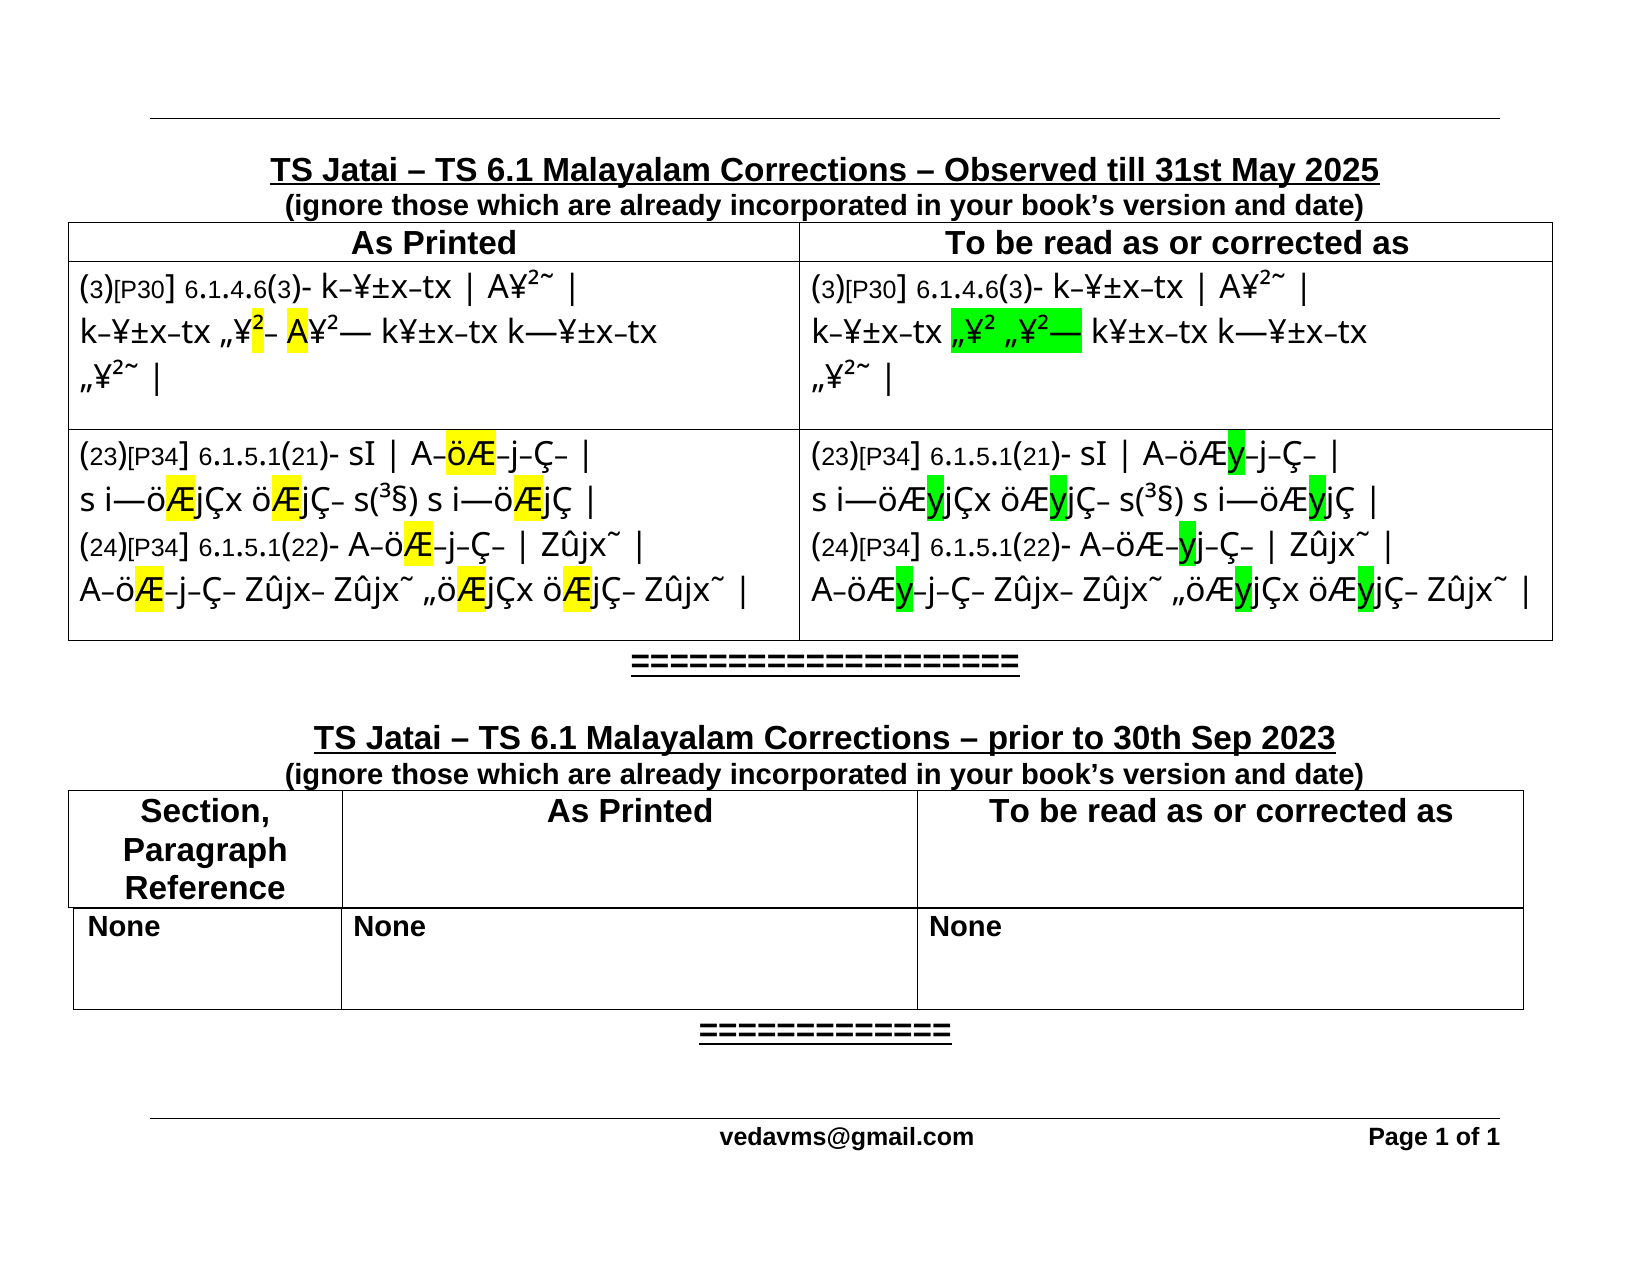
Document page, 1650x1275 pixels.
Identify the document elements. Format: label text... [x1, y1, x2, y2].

table_header To be read as or corrected as [800, 223, 1552, 261]
table_header Section, Paragraph Reference [69, 791, 342, 907]
table_cell (3)[P30] 6.1.4.6(3)- k–¥±x–tx | A¥²˜ | k–¥±x–tx „¥² „¥²— k¥±x–tx k—¥±x–tx „¥²˜ | [800, 262, 1552, 429]
text TS Jatai – TS 6.1 Malayalam Corrections – Observed till 31st May 2025 [150, 150, 1500, 188]
table_cell (23)[P34] 6.1.5.1(21)- sI | A–öÆy–j–Ç– | s i—öÆyjÇx öÆyjÇ– s(³§) s i—öÆyjÇ | (24)[P34] 6.1.5.1(22)- A–öÆ–yj–Ç– | Zûjx˜ | A–öÆy–j–Ç– Zûjx– Zûjx˜ „öÆyjÇx öÆyjÇ– Zûjx˜ | [800, 430, 1552, 640]
table_cell (23)[P34] 6.1.5.1(21)- sI | A–öÆ–j–Ç– | s i—öÆjÇx öÆjÇ– s(³§) s i—öÆjÇ | (24)[P34] 6.1.5.1(22)- A–öÆ–j–Ç– | Zûjx˜ | A–öÆ–j–Ç– Zûjx– Zûjx˜ „öÆjÇx öÆjÇ– Zûjx˜ | [69, 430, 799, 640]
text ============= [150, 1010, 1500, 1048]
text (ignore those which are already incorporated in your book’s version and date) [150, 188, 1500, 222]
text ==================== [150, 641, 1500, 680]
table_header None [342, 909, 917, 1009]
text TS Jatai – TS 6.1 Malayalam Corrections – prior to 30th Sep 2023 [150, 718, 1500, 757]
table_header As Printed [343, 791, 917, 907]
table_header None [918, 909, 1523, 1009]
table_header To be read as or corrected as [918, 791, 1523, 907]
table_cell (3)[P30] 6.1.4.6(3)- k–¥±x–tx | A¥²˜ | k–¥±x–tx „¥²– A¥²— k¥±x–tx k—¥±x–tx „¥²˜ | [69, 262, 799, 429]
table_header As Printed [69, 223, 799, 261]
text (ignore those which are already incorporated in your book’s version and date) [150, 757, 1500, 790]
table_header None [74, 909, 341, 1009]
